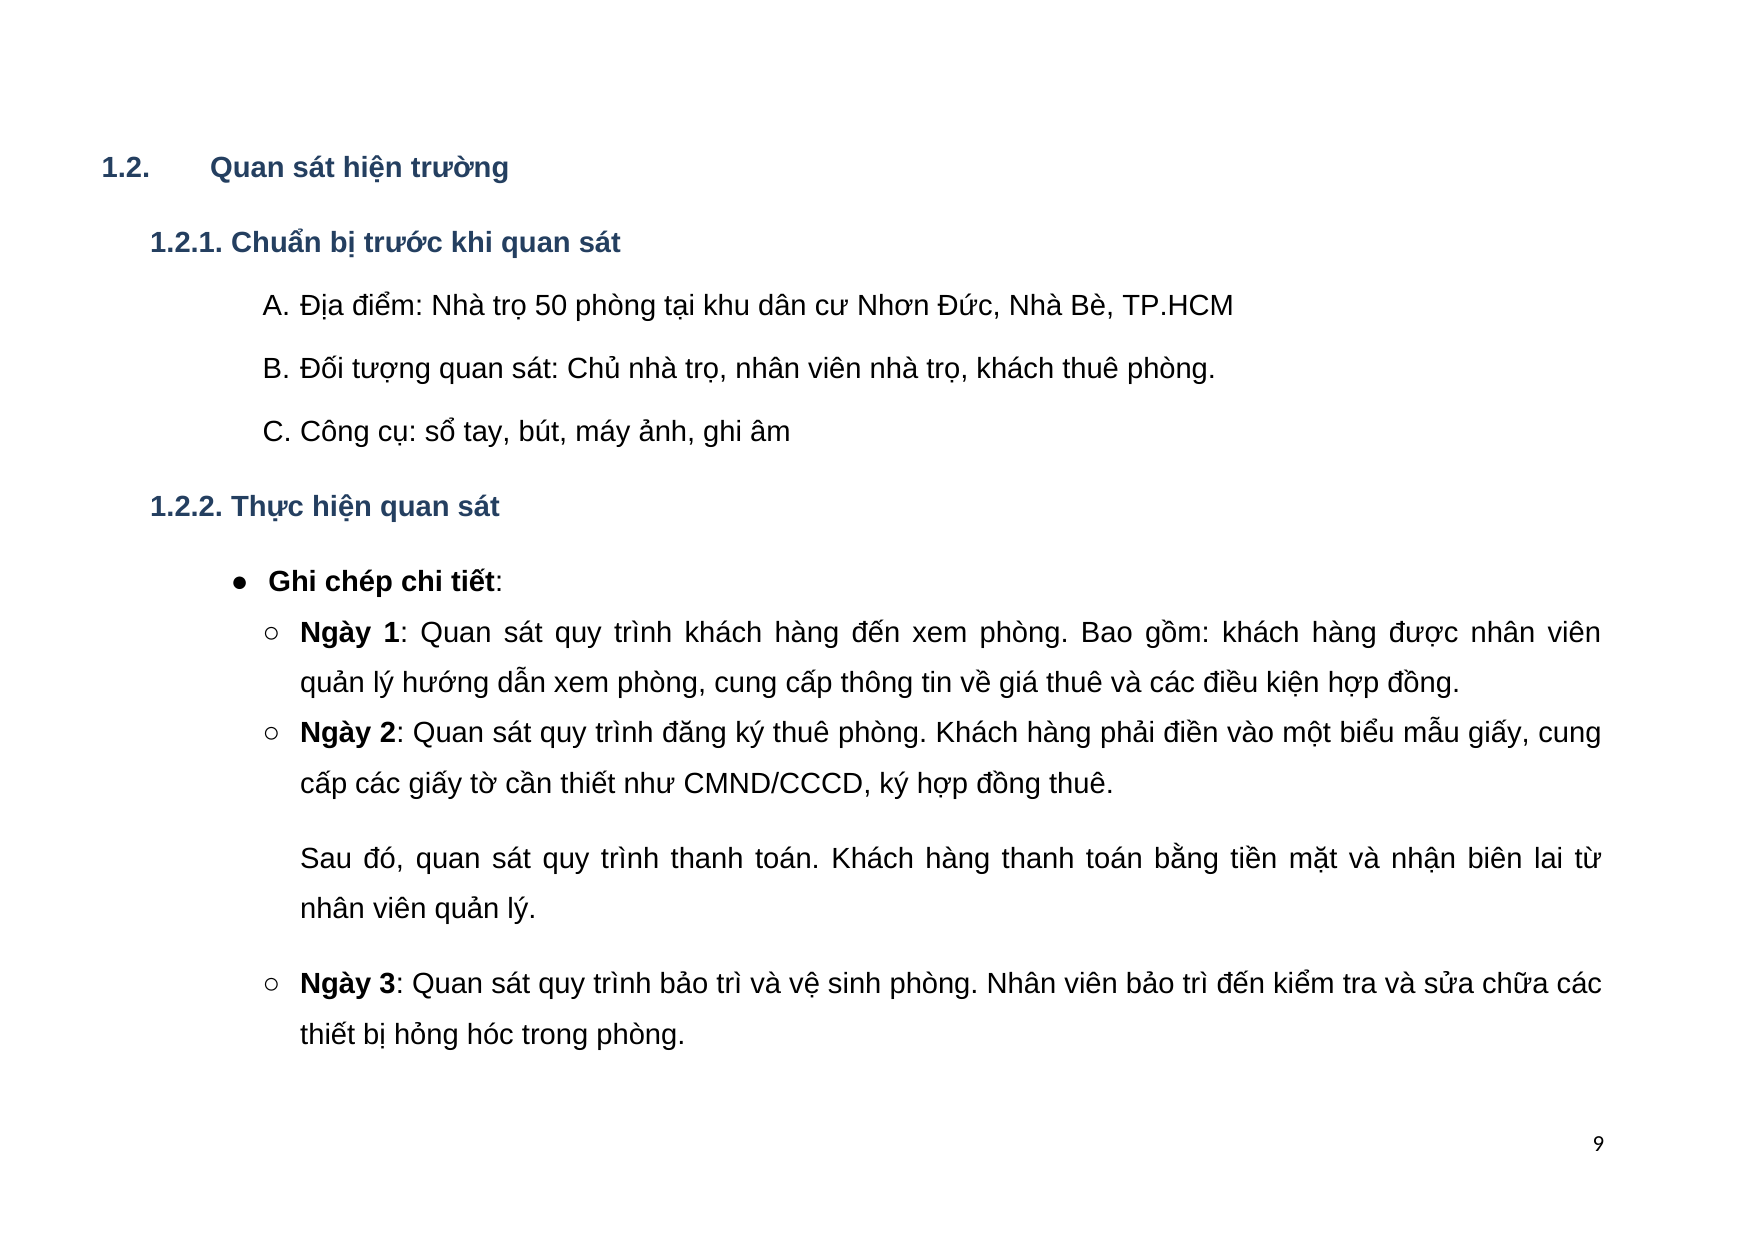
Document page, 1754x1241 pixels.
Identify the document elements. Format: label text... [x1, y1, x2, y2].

subtitle 1.2.2. Thực hiện quan sát [150, 489, 1604, 523]
list Đối tượng quan sát: Chủ nhà trọ, nhân viên nhà trọ, khách thuê phòng. [262, 351, 1604, 384]
text Sau đó, quan sát quy trình thanh toán. Khách hàng thanh toán bằng tiền mặt và nhận biên lai từ nhân viên quản lý. [300, 841, 1604, 925]
list Công cụ: sổ tay, bút, máy ảnh, ghi âm [262, 414, 1604, 447]
list Ngày 1: Quan sát quy trình khách hàng đến xem phòng. Bao gồm: khách hàng được nhân viên quản lý hướng dẫn xem phòng, cung cấp thông tin về giá thuê và các điều kiện hợp đồng. [262, 615, 1604, 698]
list Ngày 2: Quan sát quy trình đăng ký thuê phòng. Khách hàng phải điền vào một biểu mẫu giấy, cung cấp các giấy tờ cần thiết như CMND/CCCD, ký hợp đồng thuê. [262, 715, 1604, 799]
subtitle Quan sát hiện trường [150, 150, 1604, 183]
list Địa điểm: Nhà trọ 50 phòng tại khu dân cư Nhơn Đức, Nhà Bè, TP.HCM [262, 288, 1604, 322]
list Ngày 3: Quan sát quy trình bảo trì và vệ sinh phòng. Nhân viên bảo trì đến kiểm tra và sửa chữa các thiết bị hỏng hóc trong phòng. [262, 967, 1604, 1050]
list Ghi chép chi tiết: [231, 564, 1604, 598]
subtitle 1.2.1. Chuẩn bị trước khi quan sát [150, 225, 1604, 259]
